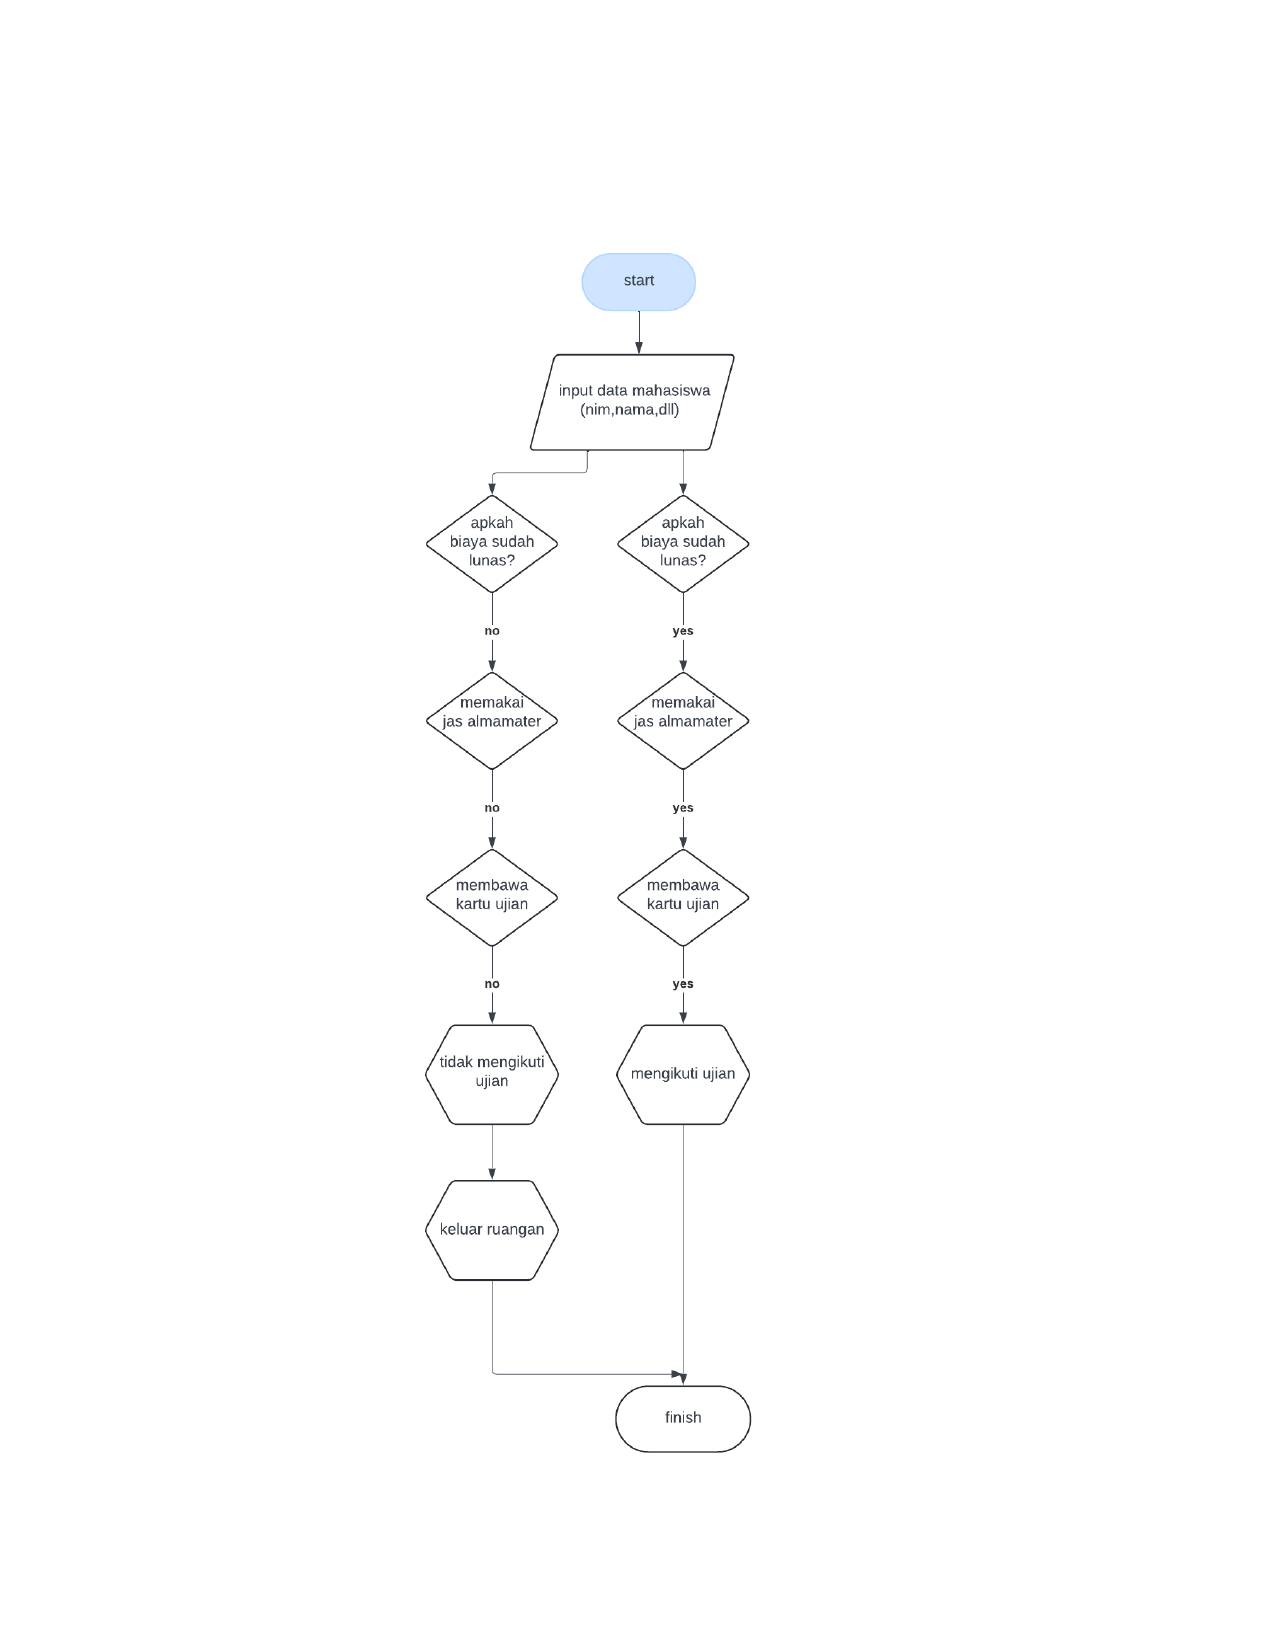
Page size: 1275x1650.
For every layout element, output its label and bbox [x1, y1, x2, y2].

picture [393, 177, 783, 1528]
